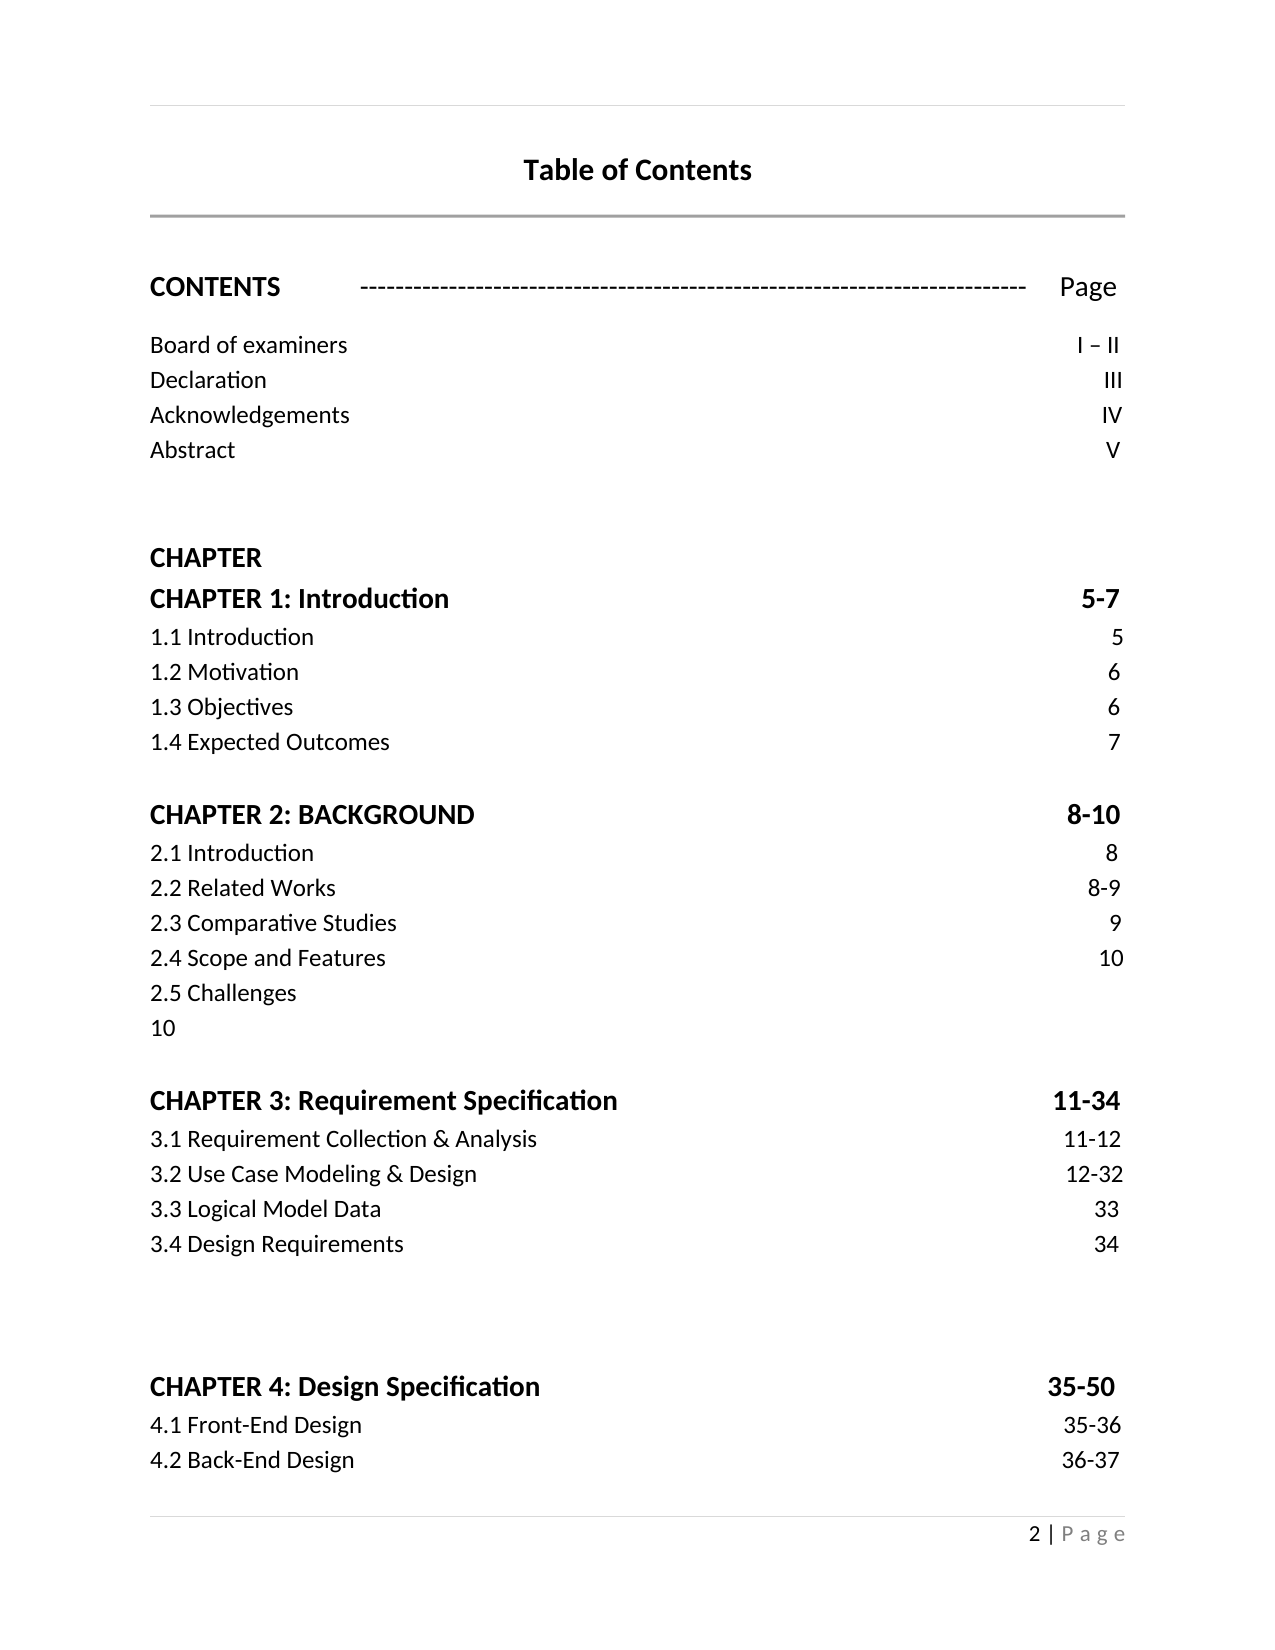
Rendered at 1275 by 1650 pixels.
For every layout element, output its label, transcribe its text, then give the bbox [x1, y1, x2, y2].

text Board of examiners I – II [150, 329, 1125, 360]
text Table of Contents [150, 150, 1125, 188]
text 3.2 Use Case Modeling & Design 12-32 [150, 1158, 1125, 1189]
text 3.1 Requirement Collection & Analysis 11-12 [150, 1123, 1125, 1154]
text 2.2 Related Works 8-9 [150, 872, 1125, 903]
text Declaration III [150, 364, 1125, 395]
text 2.4 Scope and Features 10 [150, 942, 1125, 973]
text 2.5 Challenges 10 [150, 977, 1125, 1043]
text CHAPTER [150, 539, 1125, 575]
text 2.3 Comparative Studies 9 [150, 907, 1125, 938]
text CHAPTER 4: Design Specification 35-50 [150, 1368, 1125, 1404]
text CHAPTER 2: BACKGROUND 8-10 [150, 796, 1125, 832]
text 1.4 Expected Outcomes 7 [150, 726, 1125, 757]
text 3.4 Design Requirements 34 [150, 1228, 1125, 1259]
text CHAPTER 3: Requirement Specification 11-34 [150, 1082, 1125, 1118]
text 1.3 Objectives 6 [150, 691, 1125, 722]
text Acknowledgements IV [150, 399, 1125, 430]
text CONTENTS --------------------------------------------------------------------------- Page [150, 268, 1125, 303]
text 1.1 Introduction 5 [150, 621, 1125, 652]
text Abstract V [150, 434, 1125, 465]
text CHAPTER 1: Introduction 5-7 [150, 580, 1125, 616]
text 1.2 Motivation 6 [150, 656, 1125, 687]
text 4.2 Back-End Design 36-37 [150, 1444, 1125, 1474]
text 3.3 Logical Model Data 33 [150, 1193, 1125, 1224]
text 2.1 Introduction 8 [150, 837, 1125, 868]
text 4.1 Front-End Design 35-36 [150, 1409, 1125, 1439]
